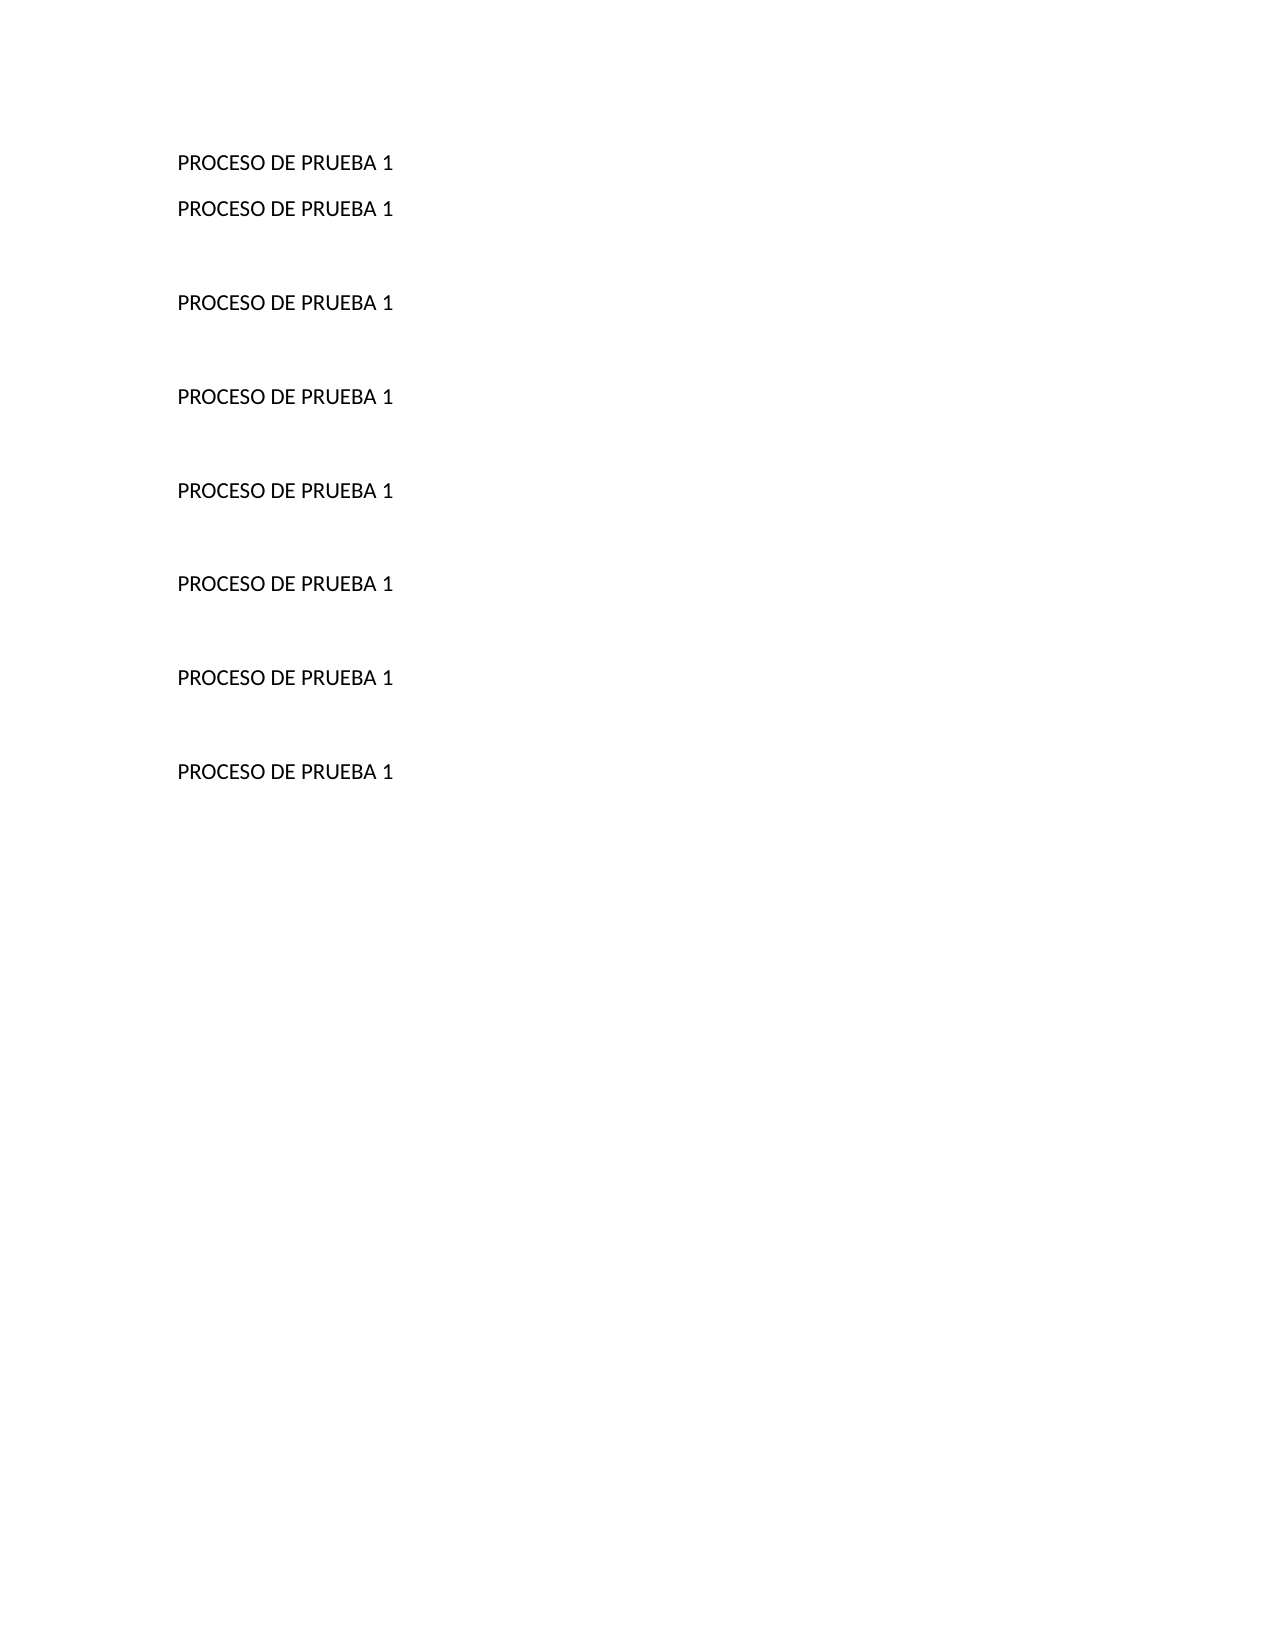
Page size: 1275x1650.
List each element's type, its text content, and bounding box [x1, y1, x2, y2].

text PROCESO DE PRUEBA 1 [177, 757, 1098, 785]
text PROCESO DE PRUEBA 1 [177, 194, 1098, 222]
text PROCESO DE PRUEBA 1 [177, 476, 1098, 504]
text PROCESO DE PRUEBA 1 [177, 288, 1098, 316]
text PROCESO DE PRUEBA 1 [177, 148, 1098, 176]
text PROCESO DE PRUEBA 1 [177, 569, 1098, 597]
text PROCESO DE PRUEBA 1 [177, 663, 1098, 691]
text PROCESO DE PRUEBA 1 [177, 382, 1098, 410]
